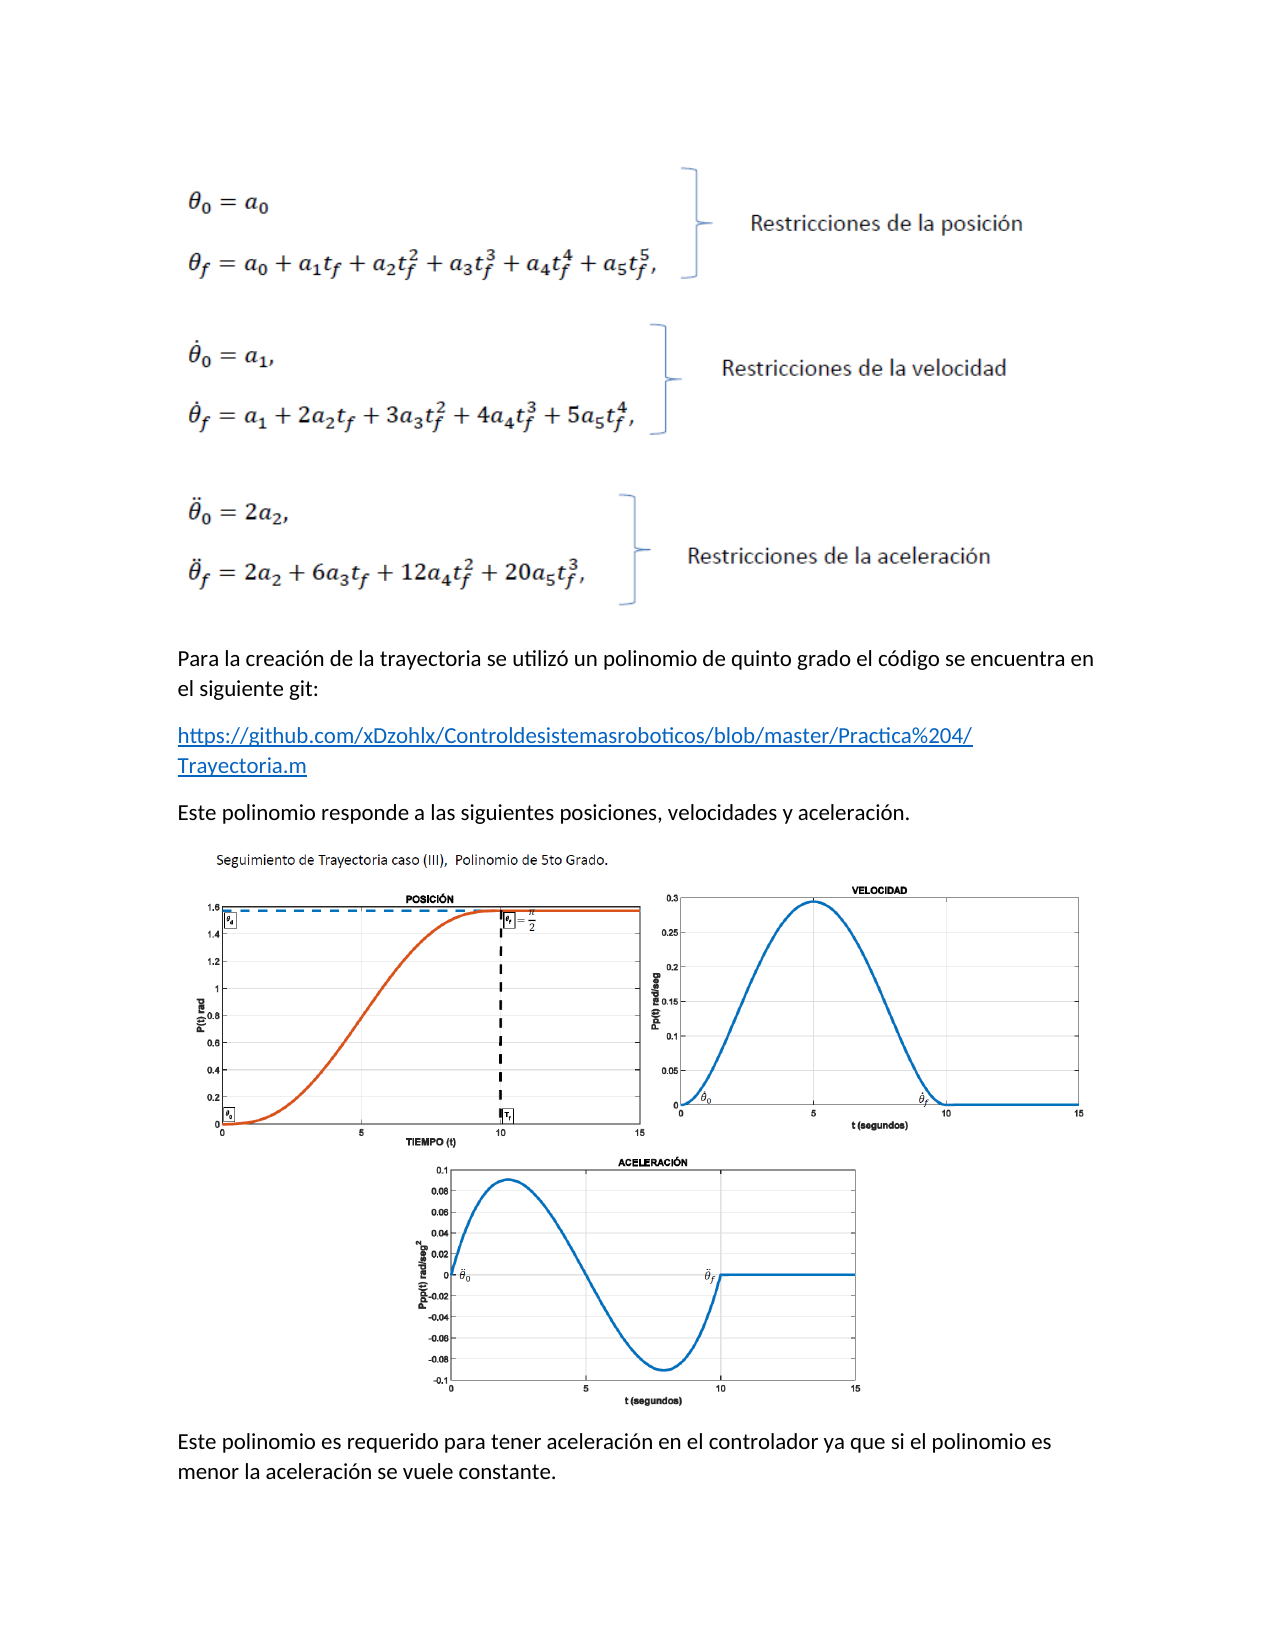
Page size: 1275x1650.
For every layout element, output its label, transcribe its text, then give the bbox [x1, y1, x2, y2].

text https://github.com/xDzohlx/Controldesistemasroboticos/blob/master/Practica%204/Trayectoria.m [177, 721, 1098, 779]
picture [177, 147, 1047, 626]
picture [187, 845, 1088, 1148]
picture [407, 1149, 868, 1408]
text Para la creación de la trayectoria se utilizó un polinomio de quinto grado el código se encuentra en el siguiente git: [177, 644, 1098, 702]
text Este polinomio responde a las siguientes posiciones, velocidades y aceleración. [177, 798, 1098, 826]
text Este polinomio es requerido para tener aceleración en el controlador ya que si el polinomio es menor la aceleración se vuele constante. [177, 1427, 1098, 1485]
